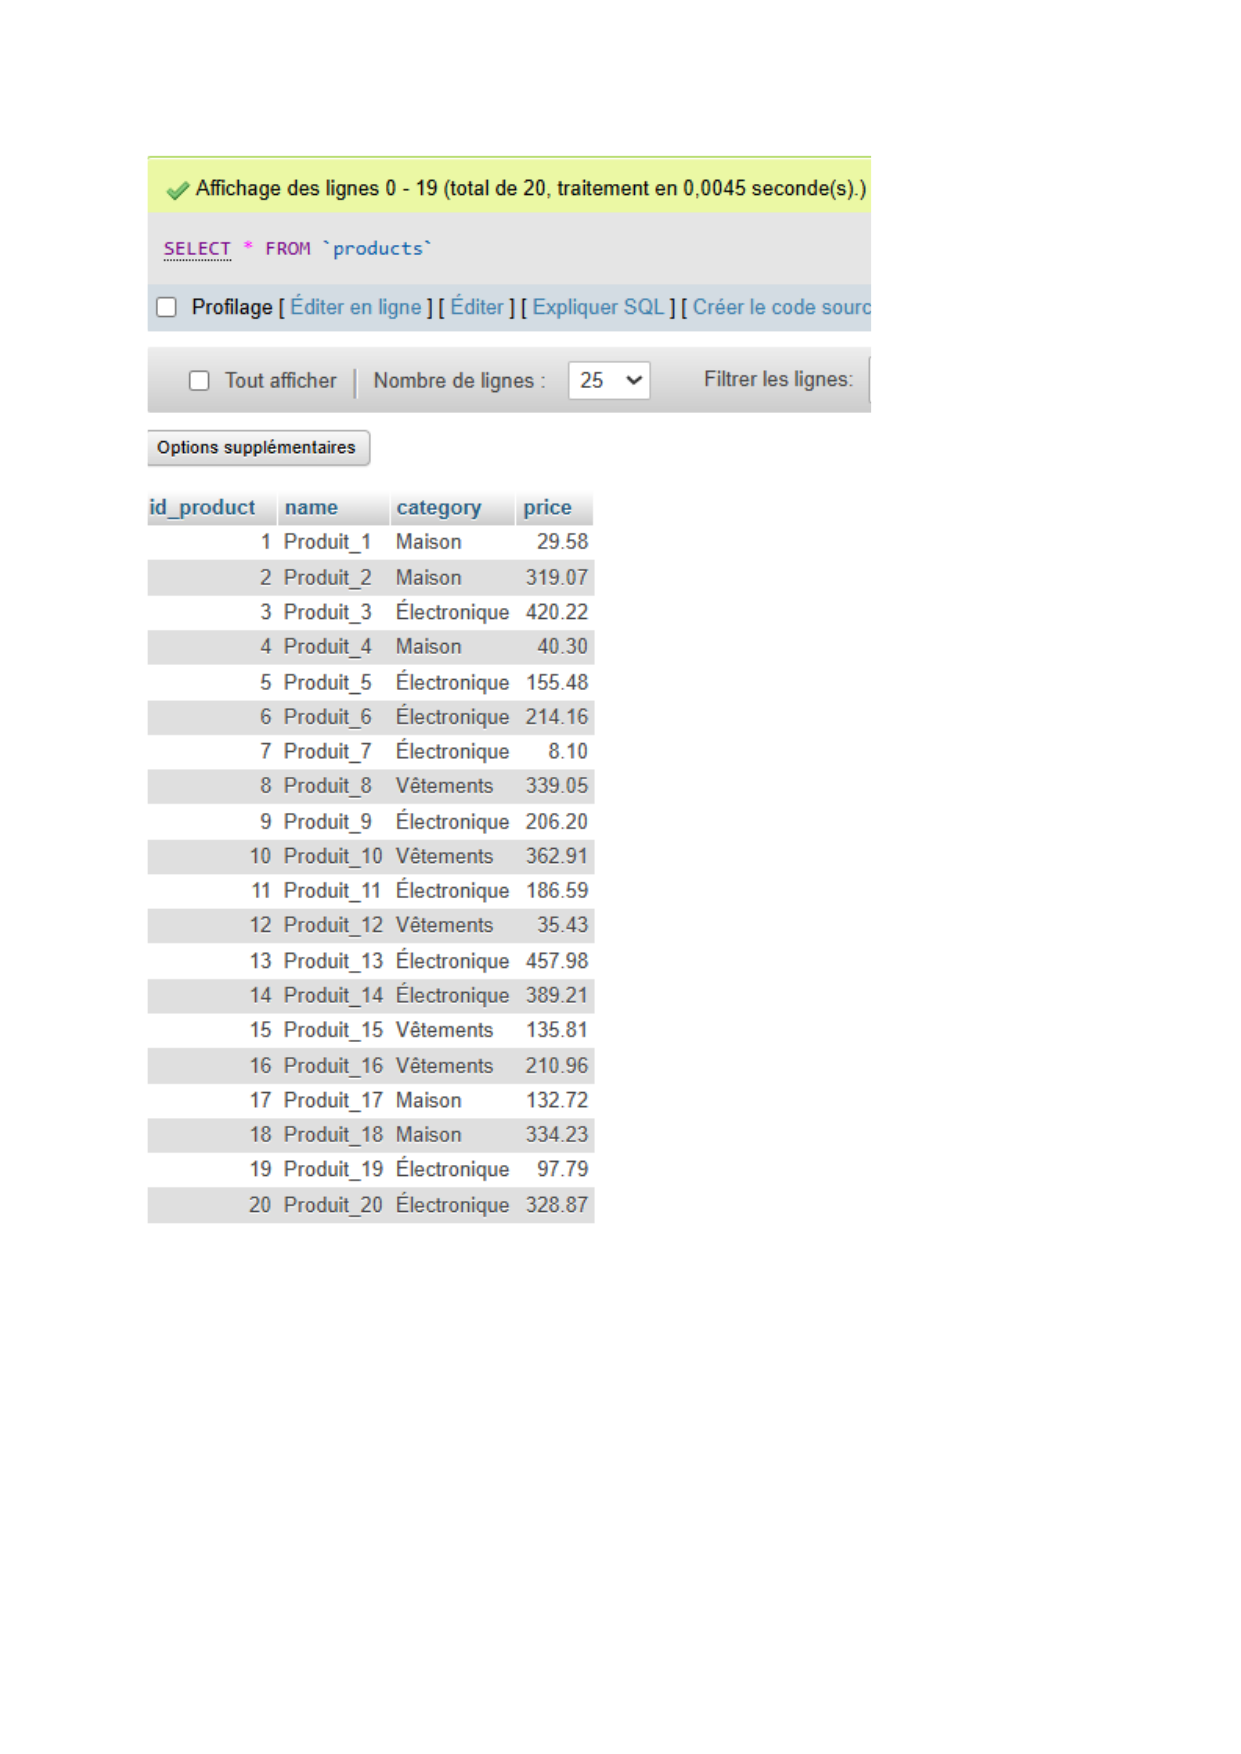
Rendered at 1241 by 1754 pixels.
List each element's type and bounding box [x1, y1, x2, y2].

picture [147, 147, 872, 1236]
